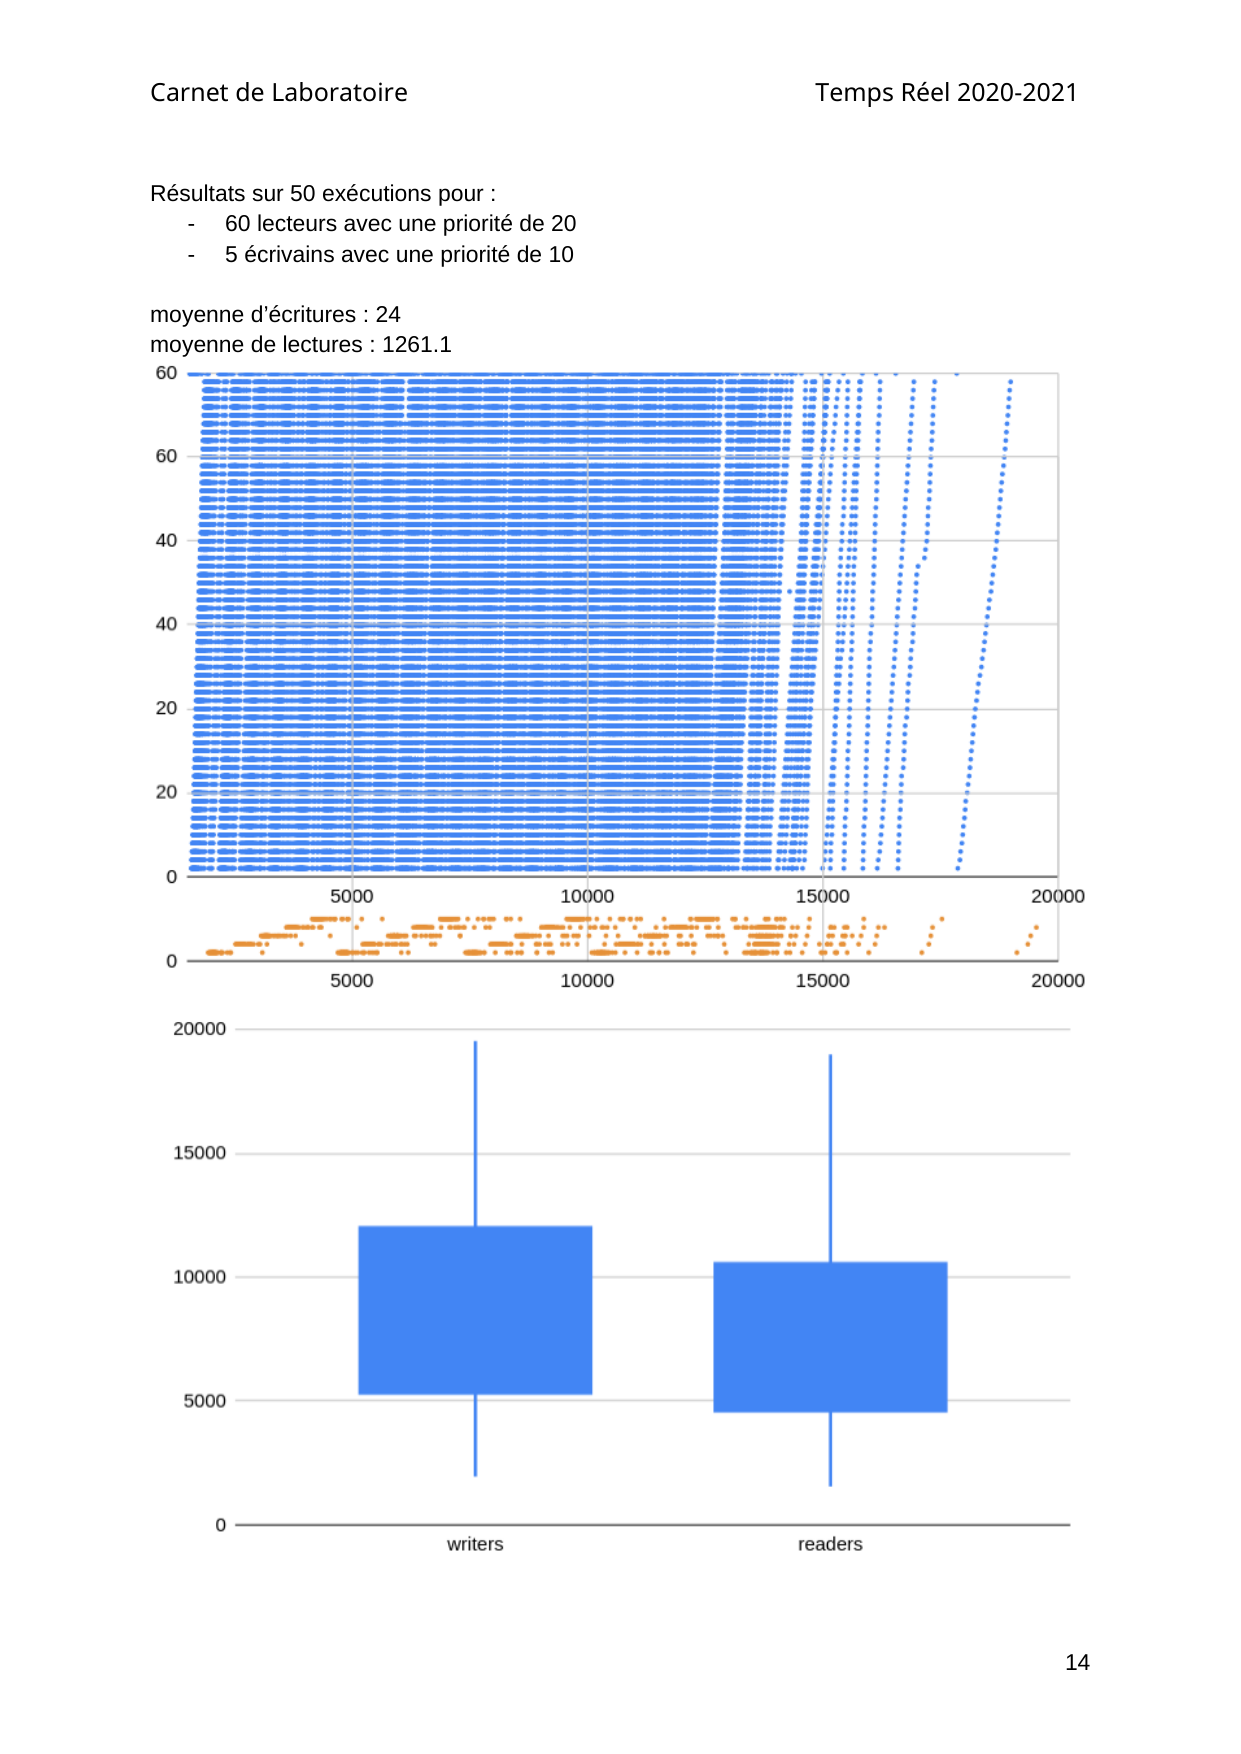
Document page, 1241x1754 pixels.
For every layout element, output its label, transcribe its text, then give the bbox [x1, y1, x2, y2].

text Résultats sur 50 exécutions pour : [150, 180, 1090, 207]
picture [150, 998, 1091, 1580]
list 60 lecteurs avec une priorité de 20 [187, 210, 1090, 237]
text moyenne de lectures : 1261.1 [150, 331, 1090, 358]
picture [150, 361, 1091, 995]
list 5 écrivains avec une priorité de 10 [187, 241, 1090, 267]
text moyenne d’écritures : 24 [150, 301, 1090, 327]
